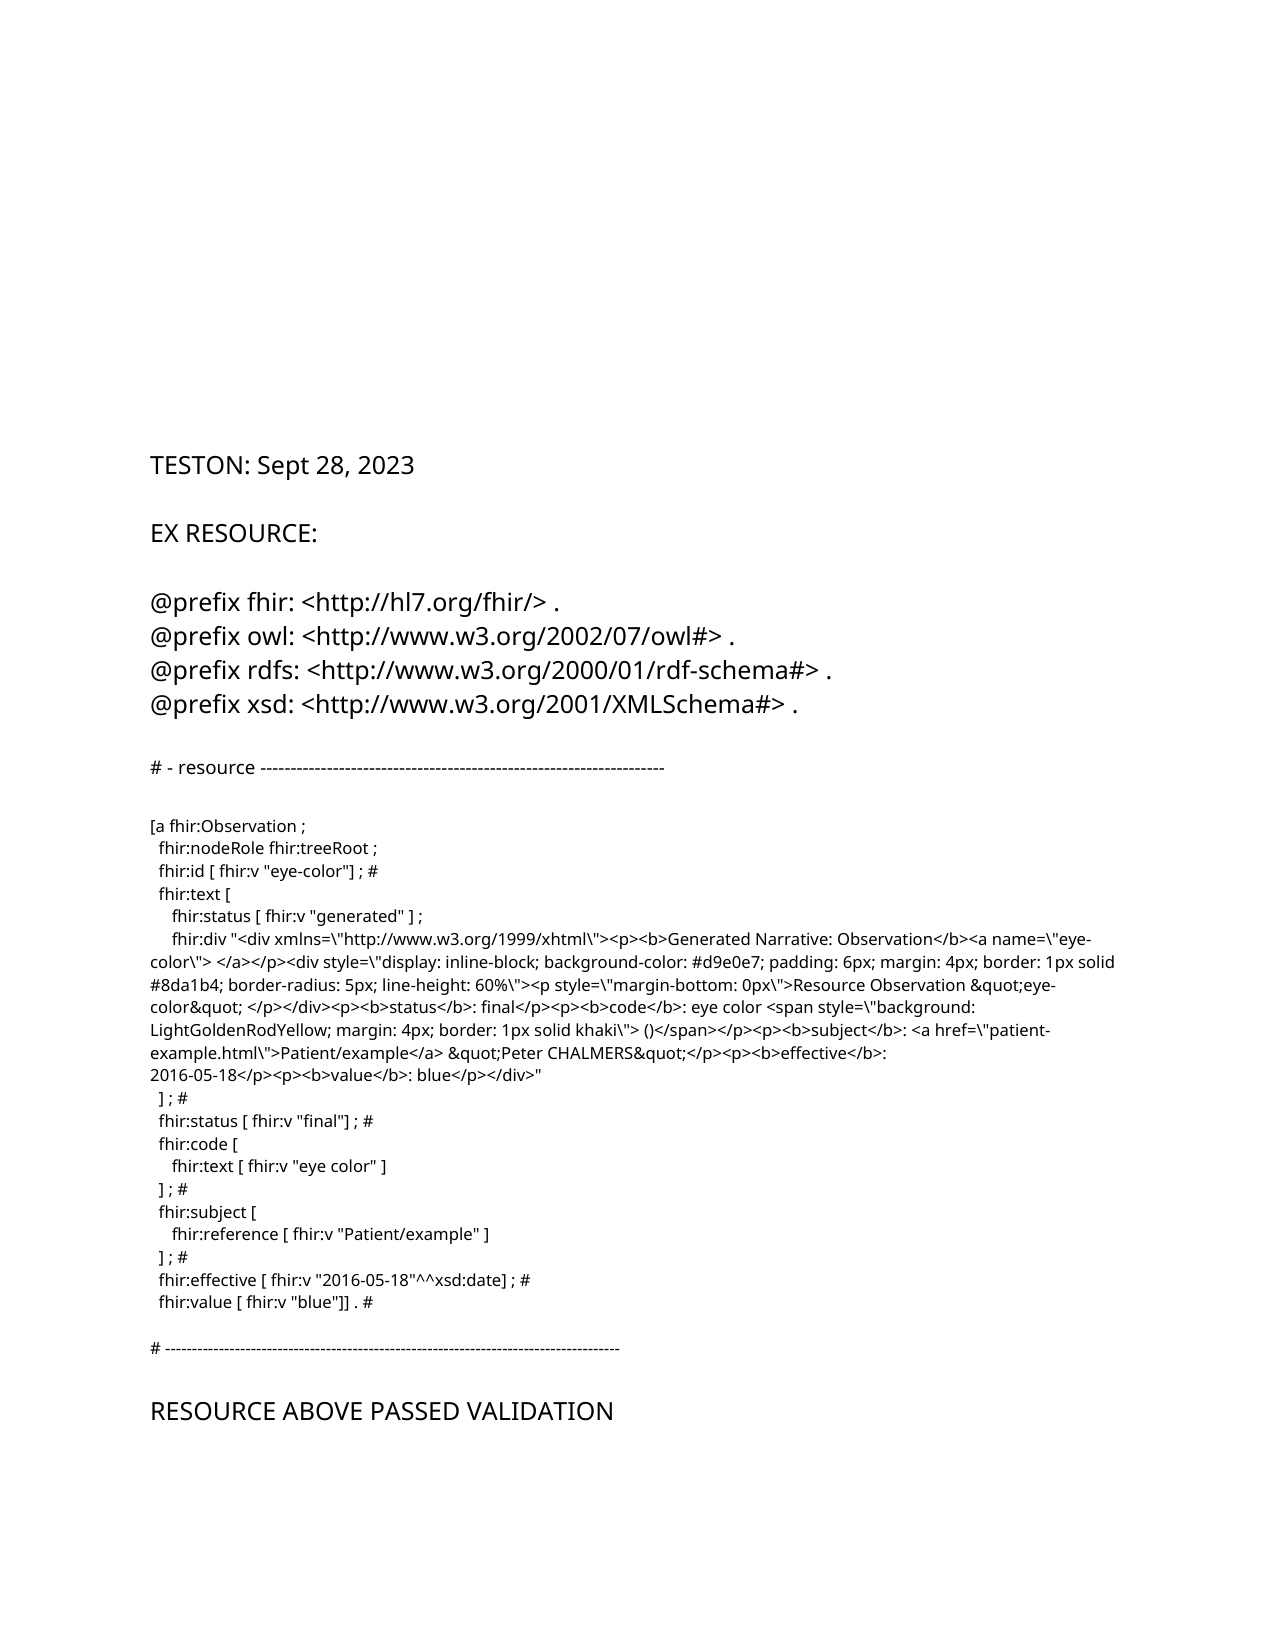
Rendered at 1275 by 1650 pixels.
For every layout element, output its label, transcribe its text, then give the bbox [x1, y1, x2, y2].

text fhir:reference [ fhir:v "Patient/example" ] [150, 1223, 1125, 1246]
text fhir:text [ [150, 882, 1125, 905]
text fhir:effective [ fhir:v "2016-05-18"^^xsd:date] ; # [150, 1268, 1125, 1291]
text @prefix fhir: <http://hl7.org/fhir/> . [150, 584, 1125, 618]
text @prefix rdfs: <http://www.w3.org/2000/01/rdf-schema#> . [150, 652, 1125, 686]
text fhir:subject [ [150, 1200, 1125, 1223]
text fhir:status [ fhir:v "generated" ] ; [150, 905, 1125, 928]
text # - resource ------------------------------------------------------------------- [150, 754, 1125, 780]
text fhir:value [ fhir:v "blue"]] . # [150, 1291, 1125, 1314]
text TESTON: Sept 28, 2023 EX RESOURCE: [150, 209, 1125, 550]
text ] ; # [150, 1177, 1125, 1200]
text [a fhir:Observation ; [150, 814, 1125, 837]
text fhir:status [ fhir:v "final"] ; # [150, 1109, 1125, 1132]
text fhir:nodeRole fhir:treeRoot ; [150, 837, 1125, 859]
text fhir:code [ [150, 1132, 1125, 1155]
text ] ; # [150, 1087, 1125, 1109]
text fhir:id [ fhir:v "eye-color"] ; # [150, 859, 1125, 882]
text @prefix owl: <http://www.w3.org/2002/07/owl#> . [150, 618, 1125, 652]
text fhir:text [ fhir:v "eye color" ] [150, 1155, 1125, 1177]
text @prefix xsd: <http://www.w3.org/2001/XMLSchema#> . [150, 686, 1125, 721]
text fhir:div "<div xmlns=\"http://www.w3.org/1999/xhtml\"><p><b>Generated Narrative: Observation</b><a name=\"eye-color\"> </a></p><div style=\"display: inline-block; background-color: #d9e0e7; padding: 6px; margin: 4px; border: 1px solid #8da1b4; border-radius: 5px; line-height: 60%\"><p style=\"margin-bottom: 0px\">Resource Observation &quot;eye-color&quot; </p></div><p><b>status</b>: final</p><p><b>code</b>: eye color <span style=\"background: LightGoldenRodYellow; margin: 4px; border: 1px solid khaki\"> ()</span></p><p><b>subject</b>: <a href=\"patient-example.html\">Patient/example</a> &quot;Peter CHALMERS&quot;</p><p><b>effective</b>: 2016-05-18</p><p><b>value</b>: blue</p></div>" [150, 928, 1125, 1087]
text ] ; # [150, 1246, 1125, 1268]
text # ------------------------------------------------------------------------------------- [150, 1336, 1125, 1359]
text RESOURCE ABOVE PASSED VALIDATION [150, 1393, 1125, 1427]
